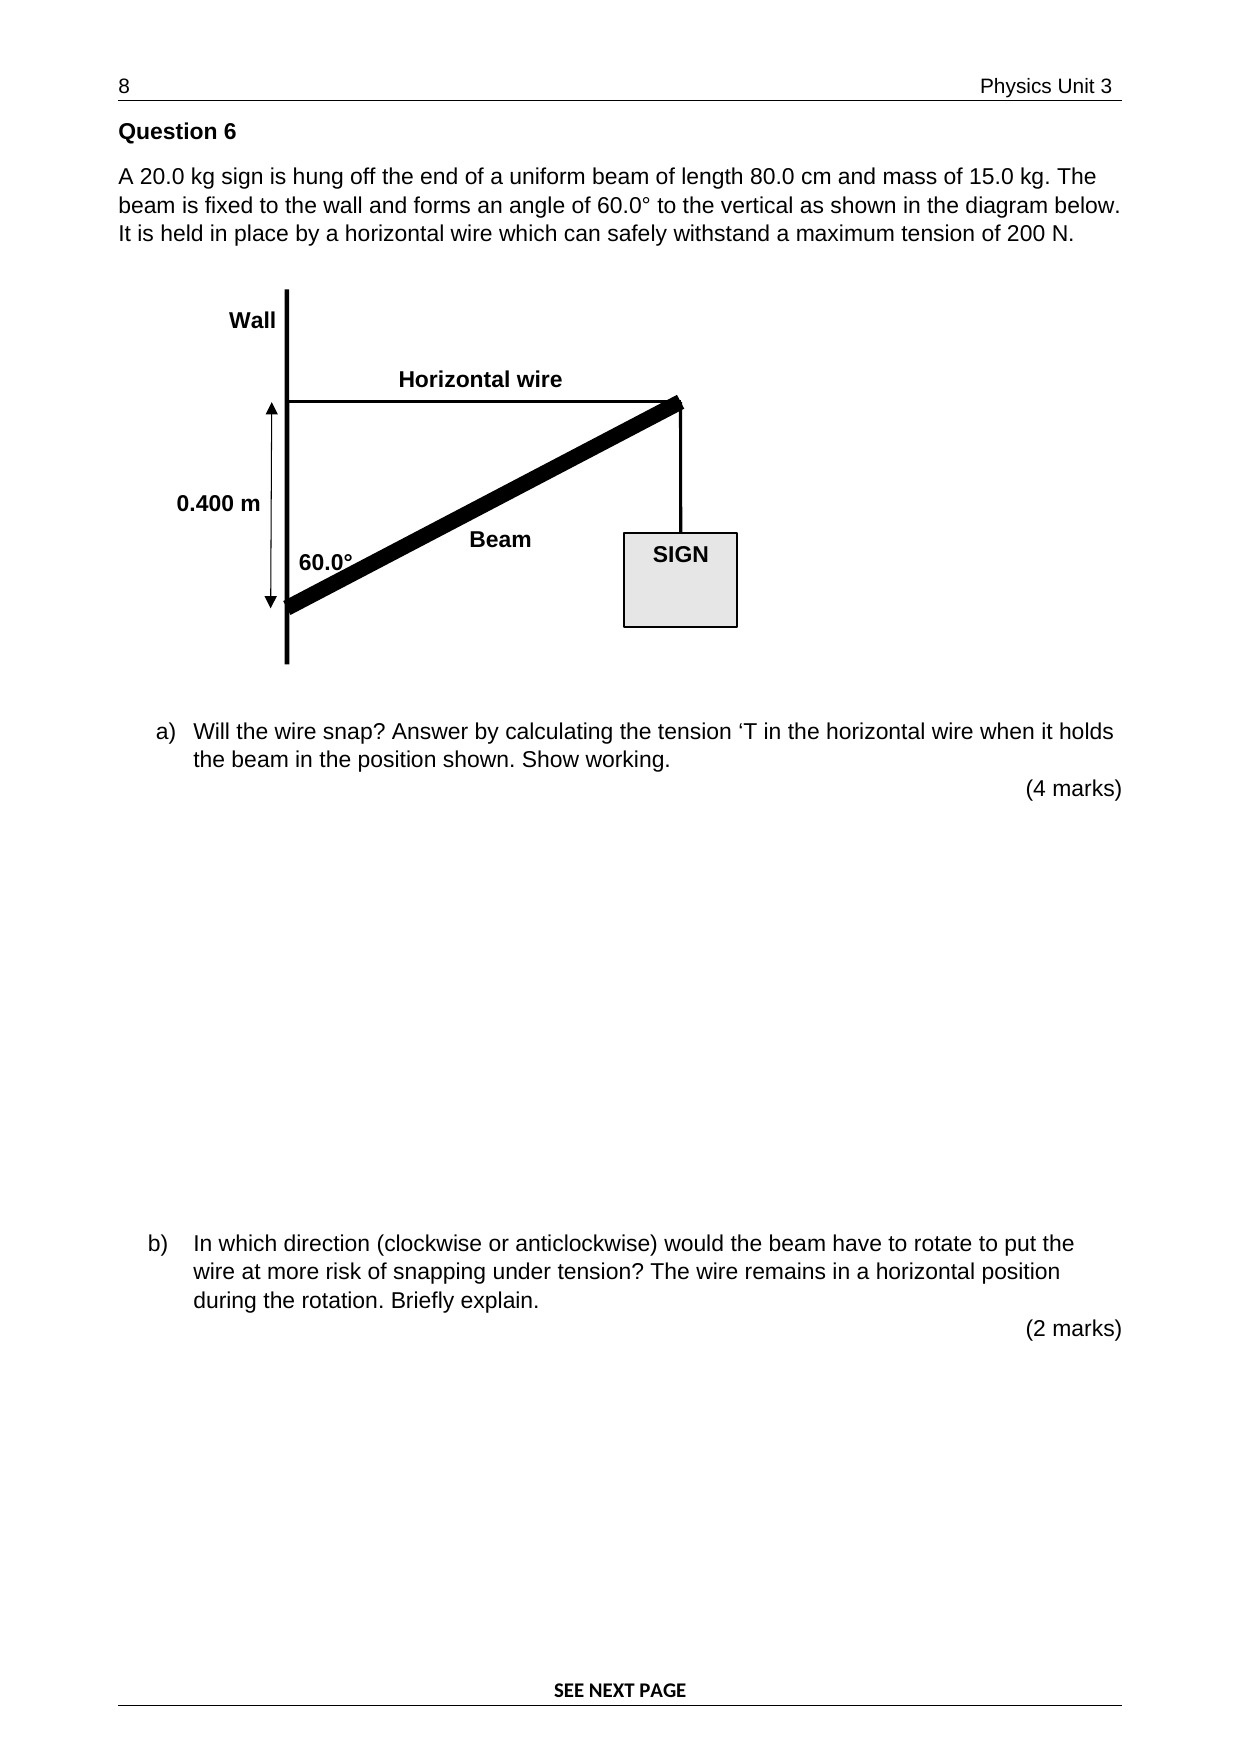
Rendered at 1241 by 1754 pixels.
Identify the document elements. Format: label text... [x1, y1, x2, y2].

list Will the wire snap? Answer by calculating the tension ‘T in the horizontal wire when it holds the beam in the position shown. Show working. [156, 718, 1122, 773]
text A 20.0 kg sign is hung off the end of a uniform beam of length 80.0 cm and mass of 15.0 kg. The beam is fixed to the wall and forms an angle of 60.0° to the vertical as shown in the diagram below. It is held in place by a horizontal wire which can safely withstand a maximum tension of 200 N. [118, 163, 1122, 246]
list (4 marks) [193, 775, 1122, 801]
list b) In which direction (clockwise or anticlockwise) would the beam have to rotate to put the wire at more risk of snapping under tension? The wire remains in a horizontal position during the rotation. Briefly explain. [148, 1230, 1122, 1313]
text Question 6 [118, 118, 1122, 144]
list (2 marks) [193, 1315, 1122, 1341]
